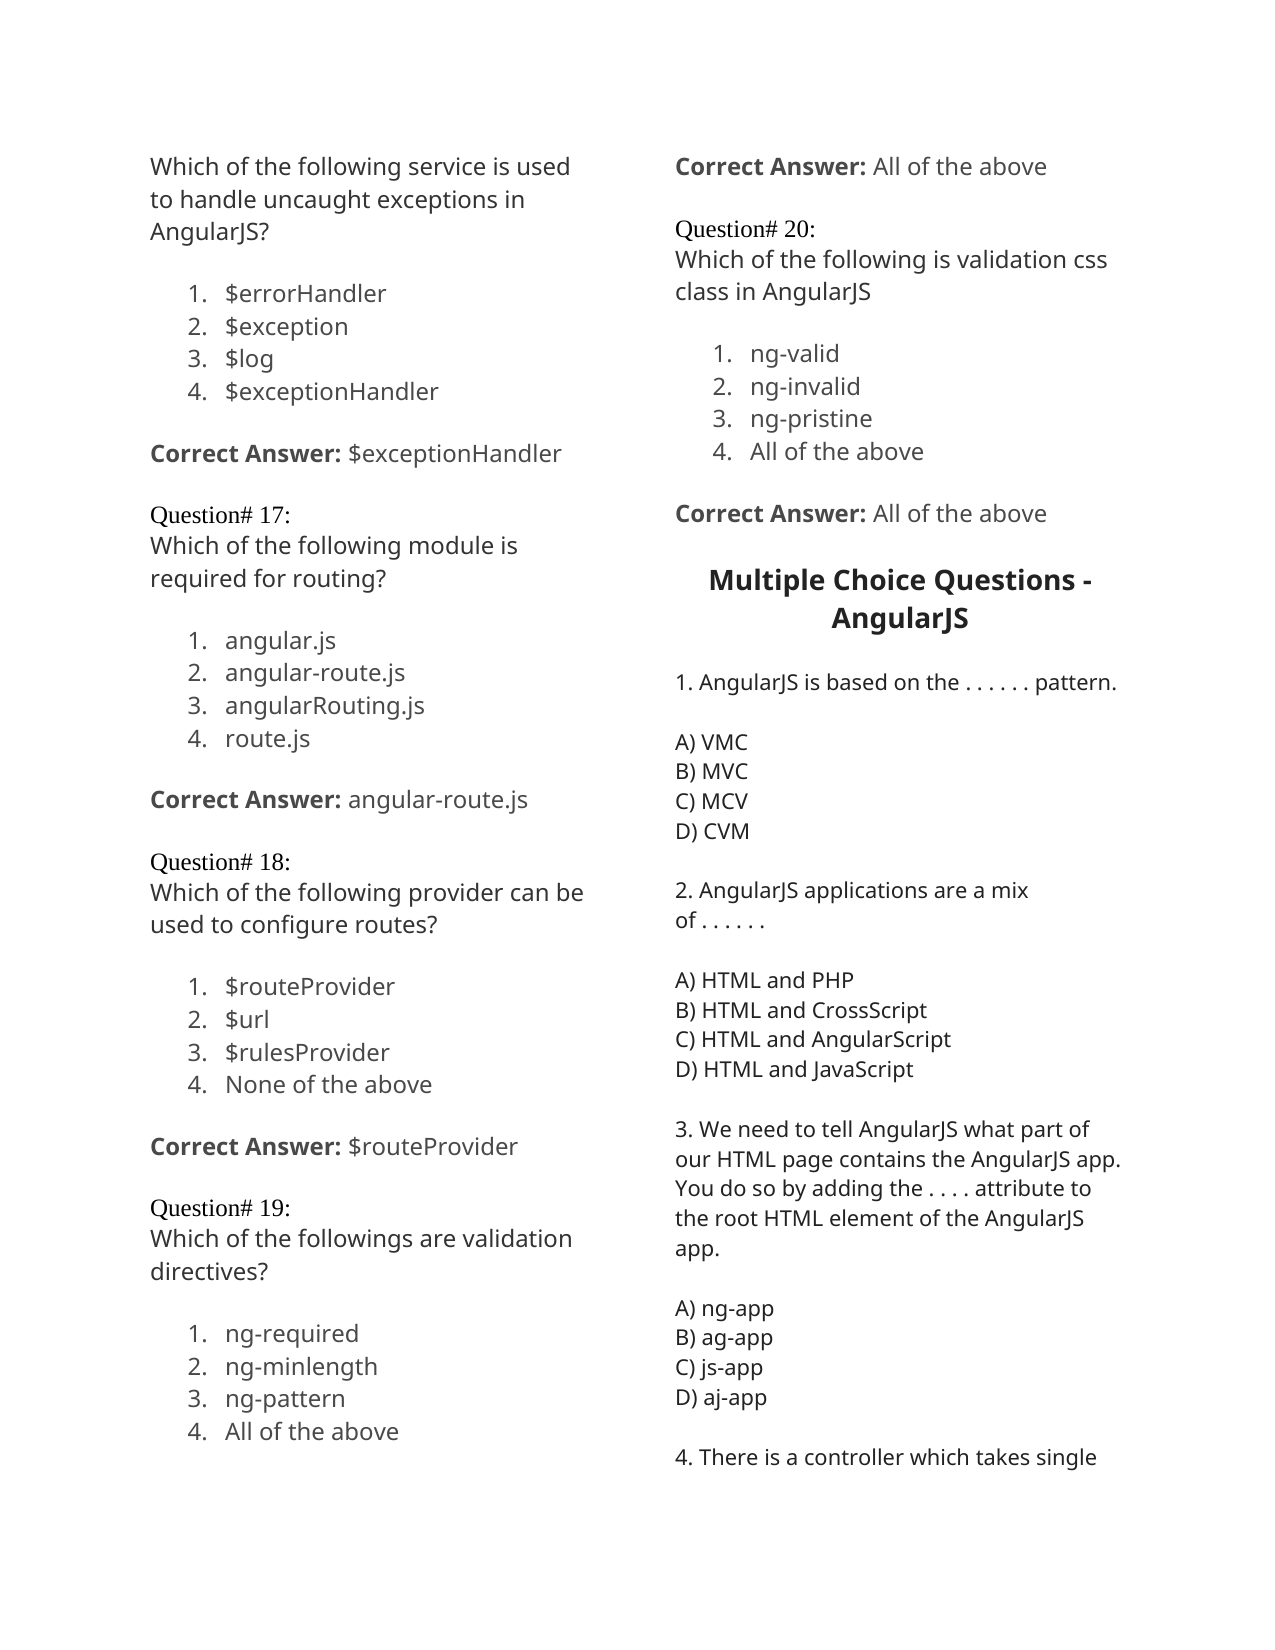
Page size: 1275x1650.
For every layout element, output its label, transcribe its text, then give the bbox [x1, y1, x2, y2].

list $log [187, 342, 600, 375]
list $routeProvider [187, 970, 600, 1003]
text Correct Answer: $exceptionHandler [150, 437, 600, 469]
text Which of the following is validation css class in AngularJS [675, 243, 1125, 308]
text Multiple Choice Questions - AngularJS [675, 560, 1125, 637]
list ng-pristine [712, 402, 1125, 435]
text Which of the following service is used to handle uncaught exceptions in AngularJS? [150, 150, 600, 248]
list angularRouting.js [187, 689, 600, 721]
text Question# 19: [150, 1193, 600, 1222]
list $exceptionHandler [187, 375, 600, 407]
text Correct Answer: All of the above [675, 150, 1125, 183]
text Correct Answer: All of the above [675, 497, 1125, 529]
text Correct Answer: angular-route.js [150, 783, 600, 816]
list ng-invalid [712, 369, 1125, 402]
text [675, 637, 1125, 1471]
list route.js [187, 721, 600, 754]
list ng-minlength [187, 1349, 600, 1382]
list All of the above [187, 1414, 600, 1447]
list $rulesProvider [187, 1035, 600, 1068]
text Which of the following module is required for routing? [150, 529, 600, 594]
list All of the above [712, 435, 1125, 467]
list ng-pattern [187, 1382, 600, 1414]
list ng-required [187, 1317, 600, 1349]
text Question# 17: [150, 500, 600, 529]
list None of the above [187, 1068, 600, 1101]
list $exception [187, 309, 600, 342]
text Question# 20: [675, 214, 1125, 243]
text Which of the followings are validation directives? [150, 1222, 600, 1287]
text Question# 18: [150, 847, 600, 876]
text Which of the following provider can be used to configure routes? [150, 876, 600, 941]
list ng-valid [712, 337, 1125, 369]
list $url [187, 1003, 600, 1035]
list angular.js [187, 623, 600, 656]
list $errorHandler [187, 277, 600, 309]
list angular-route.js [187, 656, 600, 689]
text Correct Answer: $routeProvider [150, 1130, 600, 1162]
